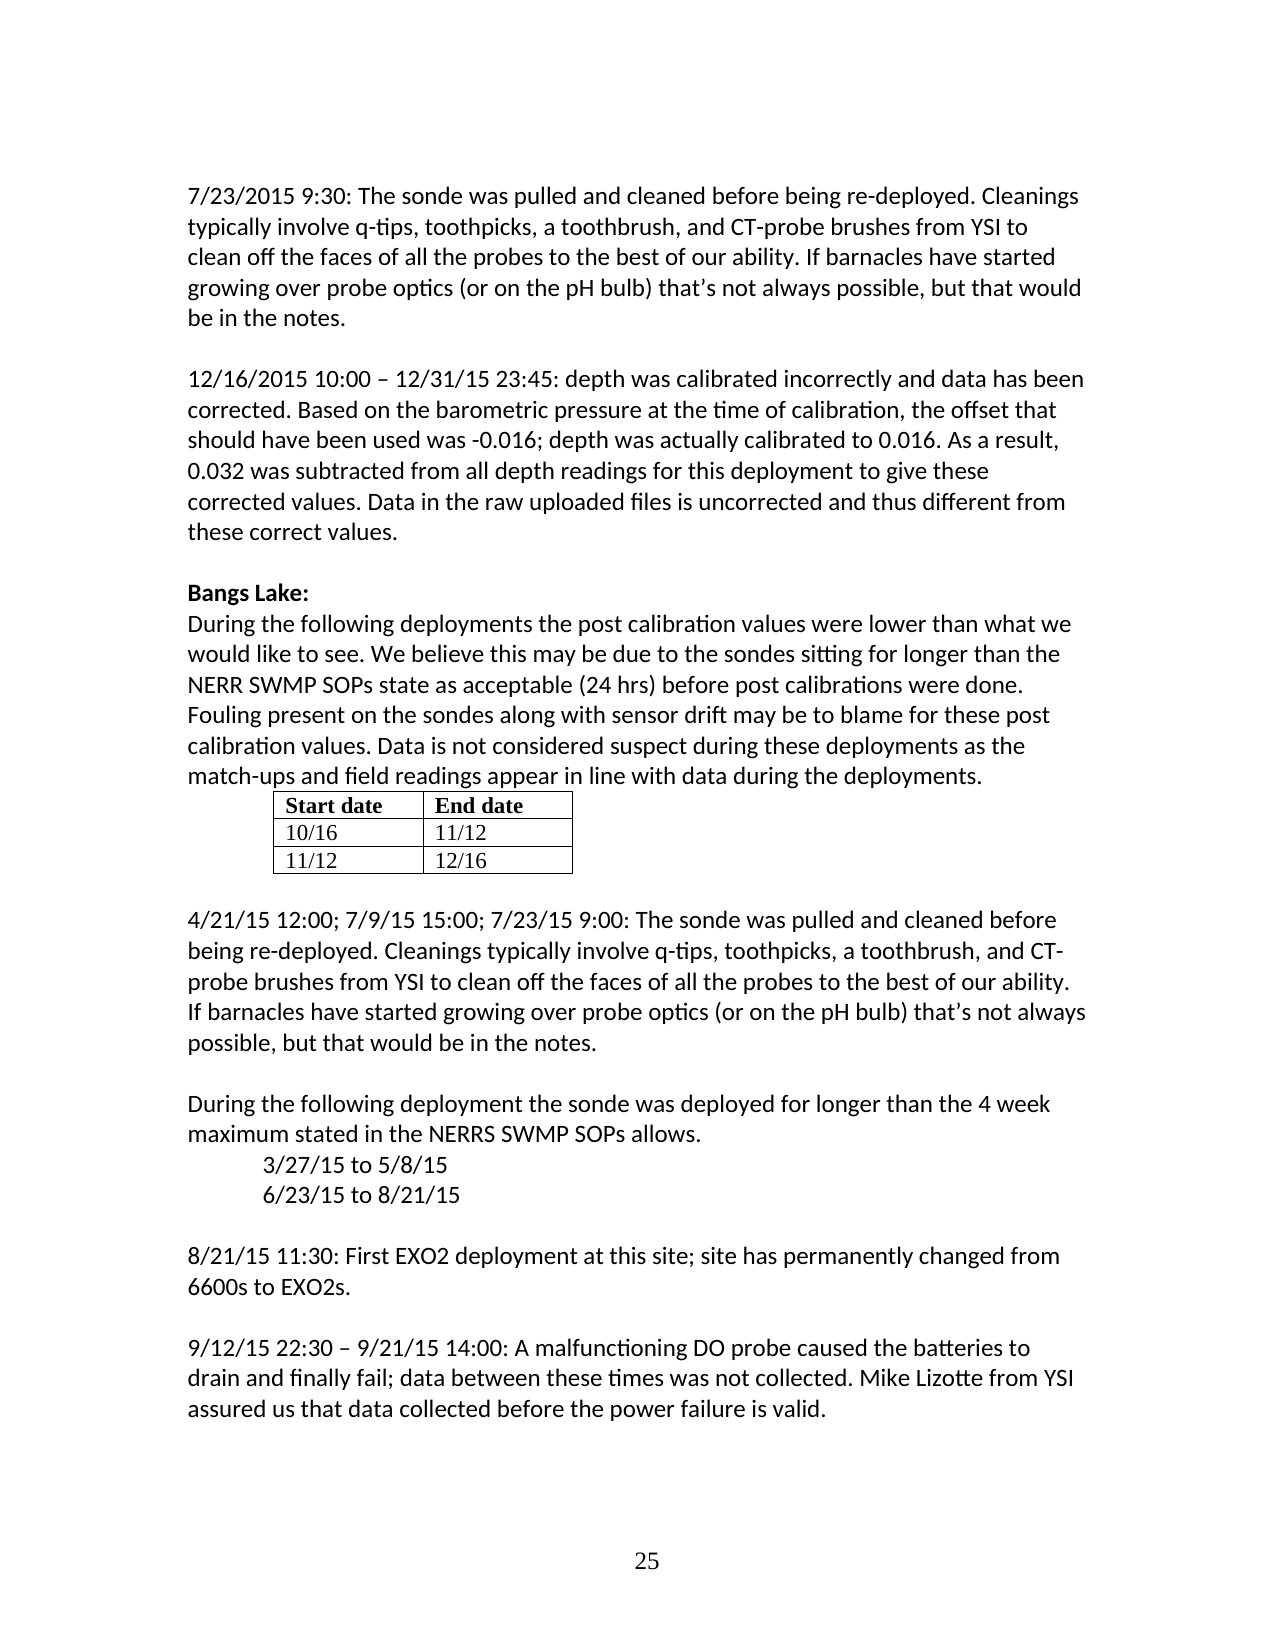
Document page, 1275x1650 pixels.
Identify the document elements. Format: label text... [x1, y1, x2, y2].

text 12/16/2015 10:00 – 12/31/15 23:45: depth was calibrated incorrectly and data has been corrected. Based on the barometric pressure at the time of calibration, the offset that should have been used was -0.016; depth was actually calibrated to 0.016. As a result, 0.032 was subtracted from all depth readings for this deployment to give these corrected values. Data in the raw uploaded files is uncorrected and thus different from these correct values. [187, 364, 1087, 547]
text During the following deployments the post calibration values were lower than what we would like to see. We believe this may be due to the sondes sitting for longer than the NERR SWMP SOPs state as acceptable (24 hrs) before post calibrations were done. Fouling present on the sondes along with sensor drift may be to blame for these post calibration values. Data is not considered suspect during these deployments as the match-ups and field readings appear in line with data during the deployments. [187, 608, 1087, 791]
text During the following deployment the sonde was deployed for longer than the 4 week maximum stated in the NERRS SWMP SOPs allows. [187, 1088, 1087, 1149]
text 9/12/15 22:30 – 9/21/15 14:00: A malfunctioning DO probe caused the batteries to drain and finally fail; data between these times was not collected. Mike Lizotte from YSI assured us that data collected before the power failure is valid. [187, 1332, 1087, 1423]
text 3/27/15 to 5/8/15 [262, 1149, 1087, 1179]
table_cell 12/16 [424, 847, 572, 873]
text 8/21/15 11:30: First EXO2 deployment at this site; site has permanently changed from 6600s to EXO2s. [187, 1240, 1087, 1301]
text Bangs Lake: [187, 577, 1087, 608]
text 7/23/2015 9:30: The sonde was pulled and cleaned before being re-deployed. Cleanings typically involve q-tips, toothpicks, a toothbrush, and CT-probe brushes from YSI to clean off the faces of all the probes to the best of our ability. If barnacles have started growing over probe optics (or on the pH bulb) that’s not always possible, but that would be in the notes. [187, 181, 1087, 333]
text 6/23/15 to 8/21/15 [262, 1179, 1087, 1210]
table_cell 11/12 [274, 847, 423, 873]
table_header End date [424, 792, 572, 818]
table_cell 11/12 [424, 819, 572, 846]
table_cell 10/16 [274, 819, 423, 846]
table_header Start date [274, 792, 423, 818]
text 4/21/15 12:00; 7/9/15 15:00; 7/23/15 9:00: The sonde was pulled and cleaned before being re-deployed. Cleanings typically involve q-tips, toothpicks, a toothbrush, and CT-probe brushes from YSI to clean off the faces of all the probes to the best of our ability. If barnacles have started growing over probe optics (or on the pH bulb) that’s not always possible, but that would be in the notes. [187, 905, 1087, 1057]
